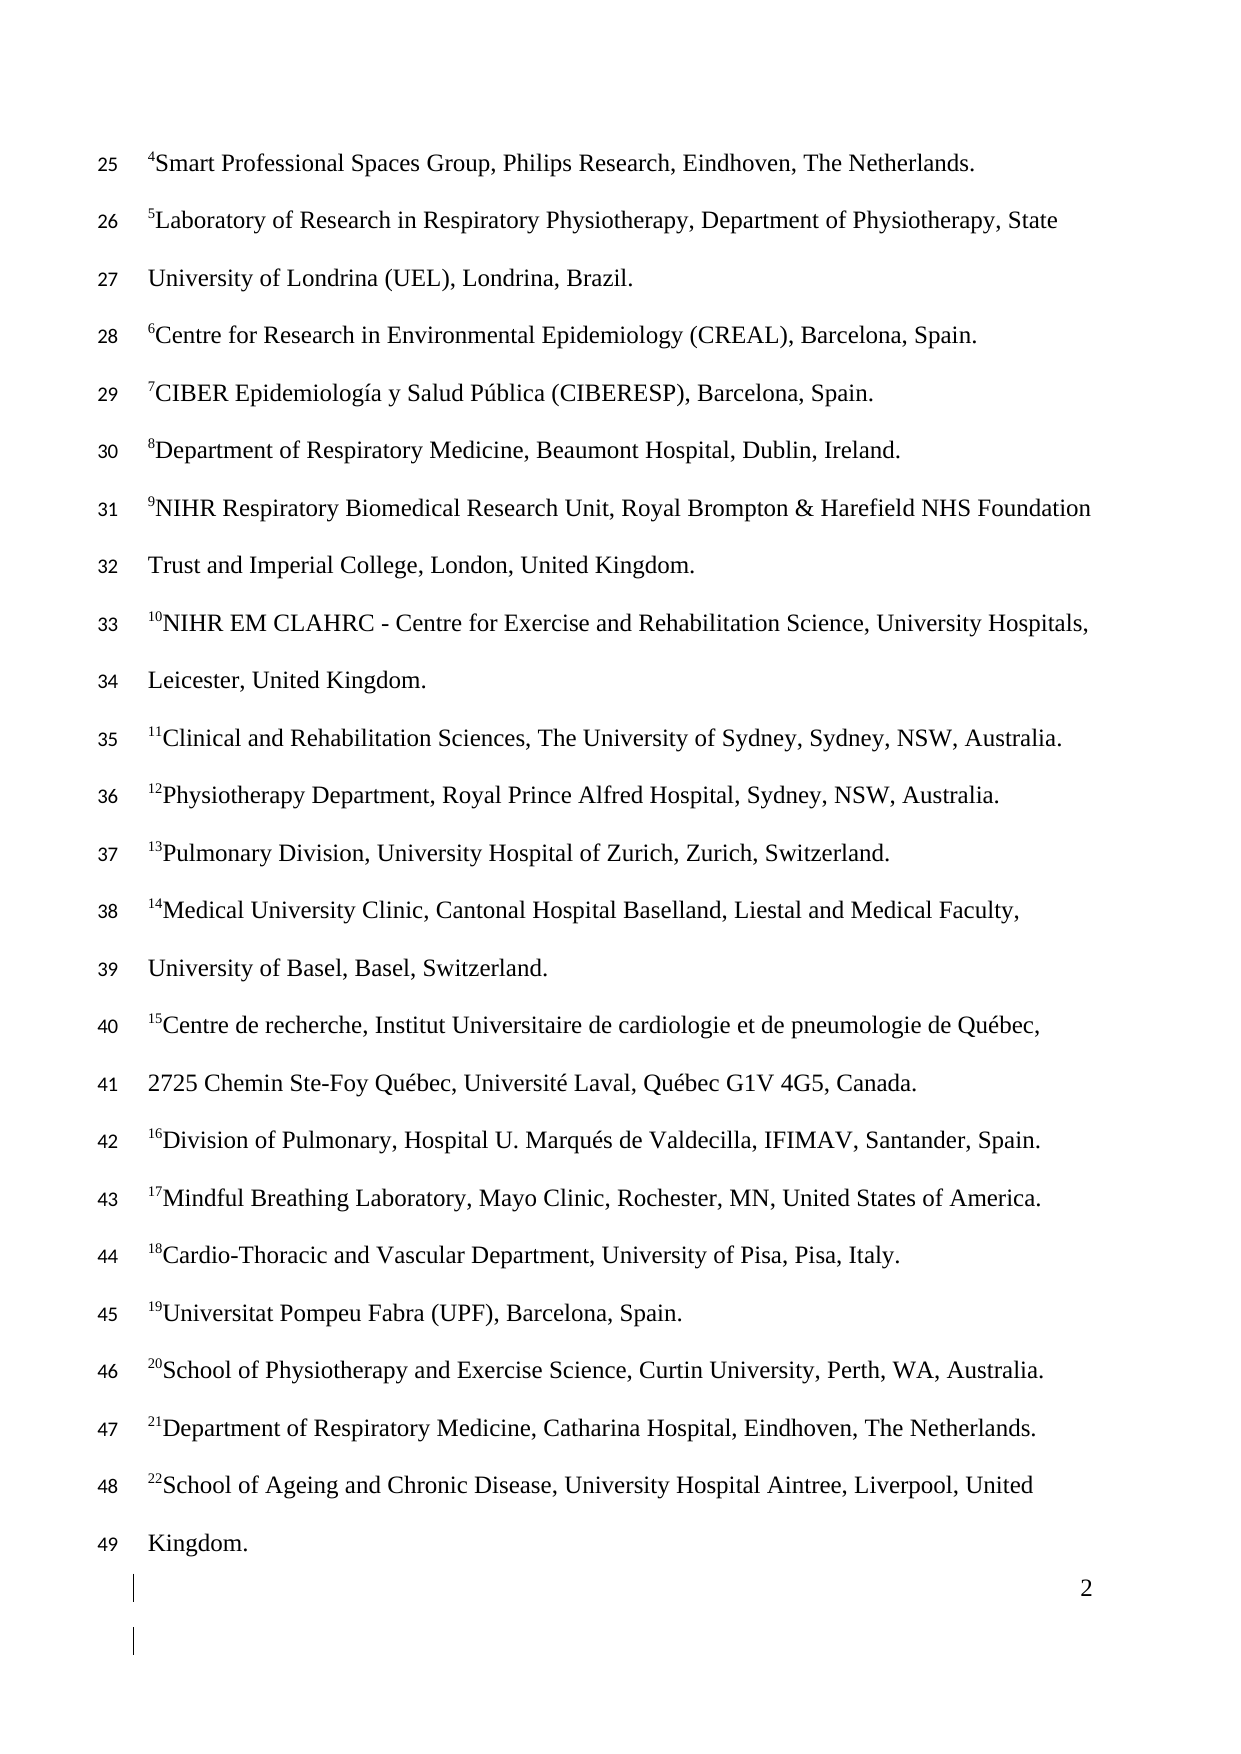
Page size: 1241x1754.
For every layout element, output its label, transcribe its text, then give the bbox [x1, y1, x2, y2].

text 19Universitat Pompeu Fabra (UPF), Barcelona, Spain. [148, 1298, 1092, 1326]
text 13Pulmonary Division, University Hospital of Zurich, Zurich, Switzerland. [148, 838, 1092, 866]
text 5Laboratory of Research in Respiratory Physiotherapy, Department of Physiotherapy, State University of Londrina (UEL), Londrina, Brazil. [148, 205, 1092, 291]
text 4Smart Professional Spaces Group, Philips Research, Eindhoven, The Netherlands. [148, 148, 1092, 176]
text 14Medical University Clinic, Cantonal Hospital Baselland, Liestal and Medical Faculty, University of Basel, Basel, Switzerland. [148, 895, 1092, 981]
text 6Centre for Research in Environmental Epidemiology (CREAL), Barcelona, Spain. [148, 320, 1092, 349]
text 20School of Physiotherapy and Exercise Science, Curtin University, Perth, WA, Australia. [148, 1355, 1092, 1384]
text 21Department of Respiratory Medicine, Catharina Hospital, Eindhoven, The Netherlands. [148, 1413, 1092, 1441]
text 9NIHR Respiratory Biomedical Research Unit, Royal Brompton & Harefield NHS Foundation Trust and Imperial College, London, United Kingdom. [148, 493, 1092, 579]
text 10NIHR EM CLAHRC - Centre for Exercise and Rehabilitation Science, University Hospitals, Leicester, United Kingdom. [148, 608, 1092, 694]
text 12Physiotherapy Department, Royal Prince Alfred Hospital, Sydney, NSW, Australia. [148, 780, 1092, 809]
text 16Division of Pulmonary, Hospital U. Marqués de Valdecilla, IFIMAV, Santander, Spain. [148, 1125, 1092, 1154]
text 17Mindful Breathing Laboratory, Mayo Clinic, Rochester, MN, United States of America. [148, 1183, 1092, 1211]
text 15Centre de recherche, Institut Universitaire de cardiologie et de pneumologie de Québec, 2725 Chemin Ste-Foy Québec, Université Laval, Québec G1V 4G5, Canada. [148, 1010, 1092, 1096]
text 11Clinical and Rehabilitation Sciences, The University of Sydney, Sydney, NSW, Australia. [148, 723, 1092, 751]
text 22School of Ageing and Chronic Disease, University Hospital Aintree, Liverpool, United Kingdom. [148, 1470, 1092, 1556]
text 7CIBER Epidemiología y Salud Pública (CIBERESP), Barcelona, Spain. [148, 378, 1092, 406]
text 18Cardio-Thoracic and Vascular Department, University of Pisa, Pisa, Italy. [148, 1240, 1092, 1269]
text 8Department of Respiratory Medicine, Beaumont Hospital, Dublin, Ireland. [148, 435, 1092, 464]
